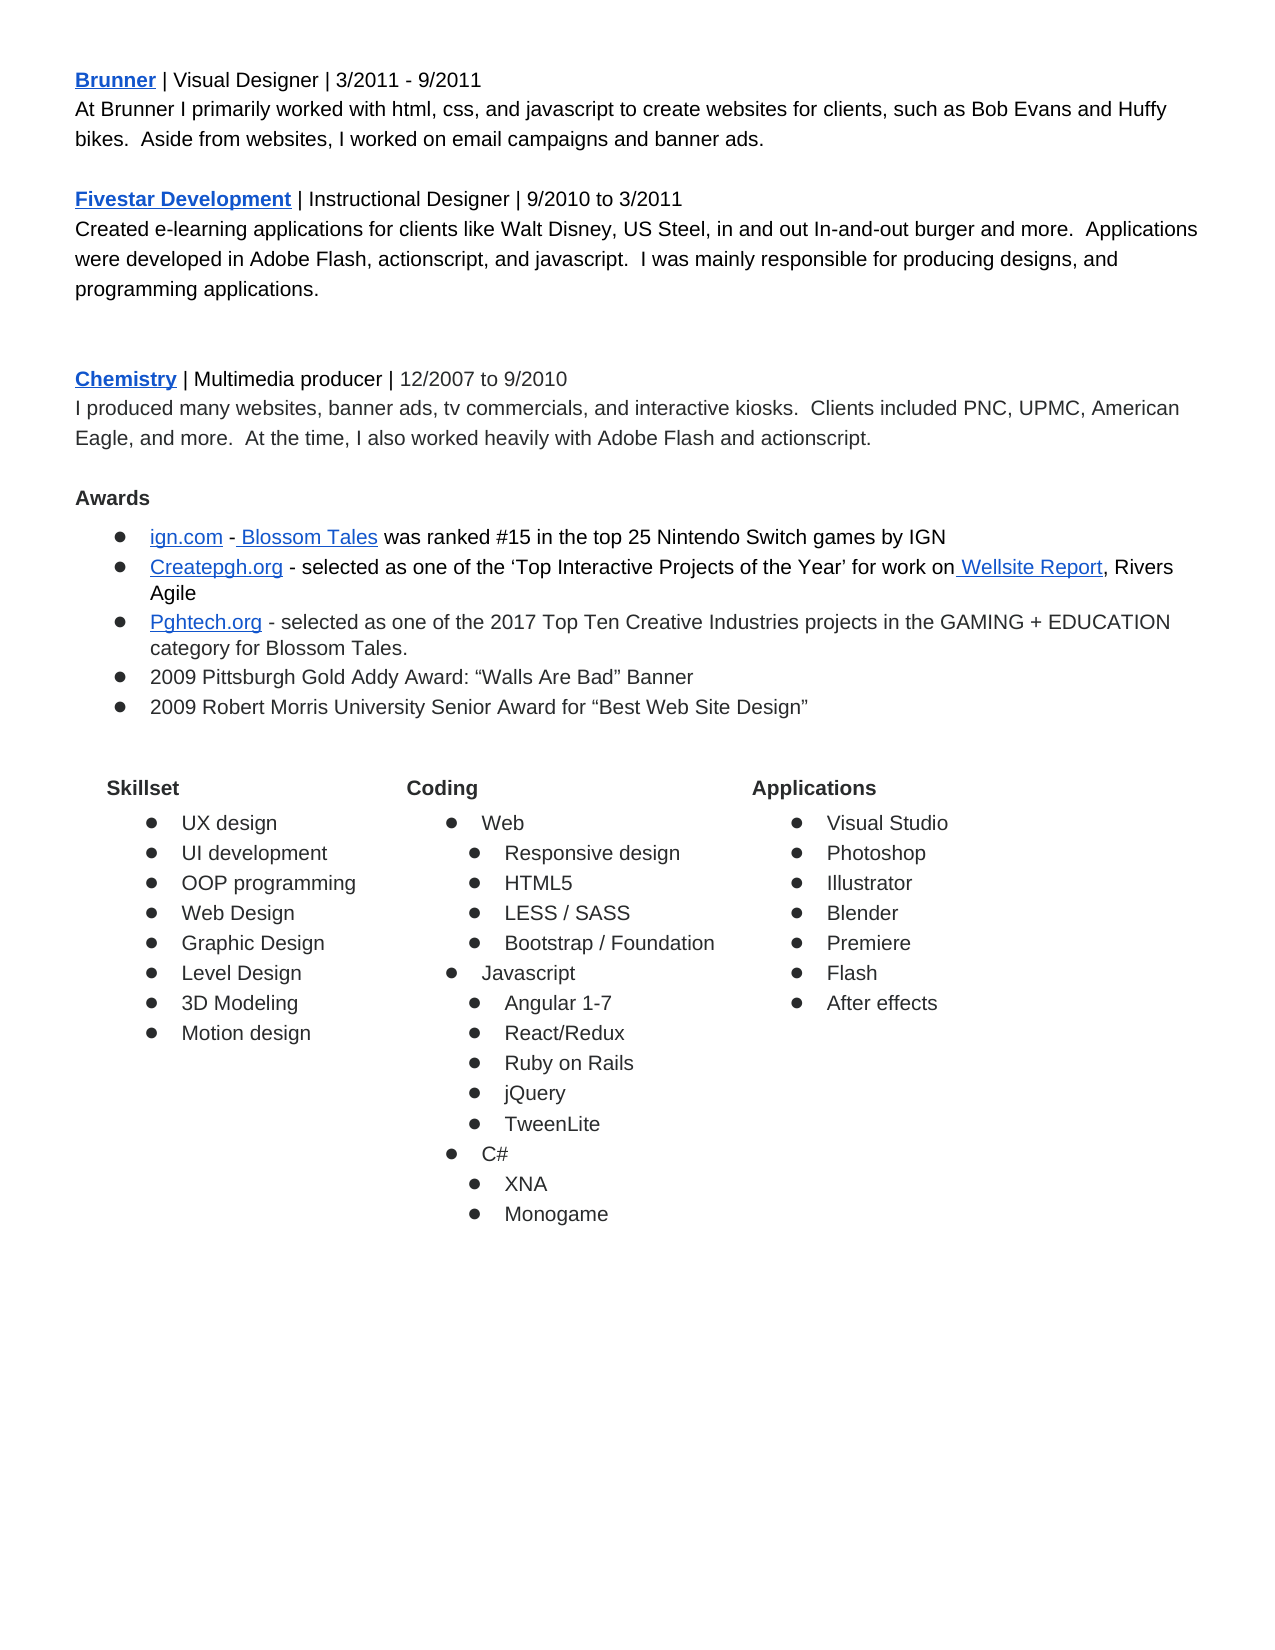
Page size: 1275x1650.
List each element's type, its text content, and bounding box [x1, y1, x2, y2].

list ign.com - Blossom Tales was ranked #15 in the top 25 Nintendo Switch games by IGN [150, 521, 1200, 549]
text Fivestar Development | Instructional Designer | 9/2010 to 3/2011 [75, 187, 1200, 211]
table_header Applications Visual Studio Photoshop Illustrator Blender Premiere Flash After effects [745, 746, 1137, 1282]
list 2009 Pittsburgh Gold Addy Award: “Walls Are Bad” Banner [150, 661, 1200, 689]
text Created e-learning applications for clients like Walt Disney, US Steel, in and out In-and-out burger and more. Applications were developed in Adobe Flash, actionscript, and javascript. I was mainly responsible for producing designs, and programming applications. [75, 217, 1200, 301]
list 2009 Robert Morris University Senior Award for “Best Web Site Design” [112, 691, 1200, 745]
text I produced many websites, banner ads, tv commercials, and interactive kiosks. Clients included PNC, UPMC, American Eagle, and more. At the time, I also worked heavily with Adobe Flash and actionscript. [75, 396, 1200, 450]
list Pghtech.org - selected as one of the 2017 Top Ten Creative Industries projects in the GAMING + EDUCATION category for Blossom Tales. [112, 606, 1200, 659]
text At Brunner I primarily worked with html, css, and javascript to create websites for clients, such as Bob Evans and Huffy bikes. Aside from websites, I worked on email campaigns and banner ads. [75, 97, 1200, 151]
subtitle Awards [75, 486, 1200, 510]
table_header Coding Web Responsive design HTML5 LESS / SASS Bootstrap / Foundation Javascript Angular 1-7 React/Redux Ruby on Rails jQuery TweenLite C# XNA Monogame [399, 746, 744, 1282]
text Chemistry | Multimedia producer | 12/2007 to 9/2010 [75, 366, 1200, 390]
text Brunner | Visual Designer | 3/2011 - 9/2011 [75, 67, 1200, 91]
table_header Skillset UX design UI development OOP programming Web Design Graphic Design Level Design 3D Modeling Motion design [99, 746, 399, 1282]
list Createpgh.org - selected as one of the ‘Top Interactive Projects of the Year’ for work on Wellsite Report, Rivers Agile [112, 551, 1200, 604]
